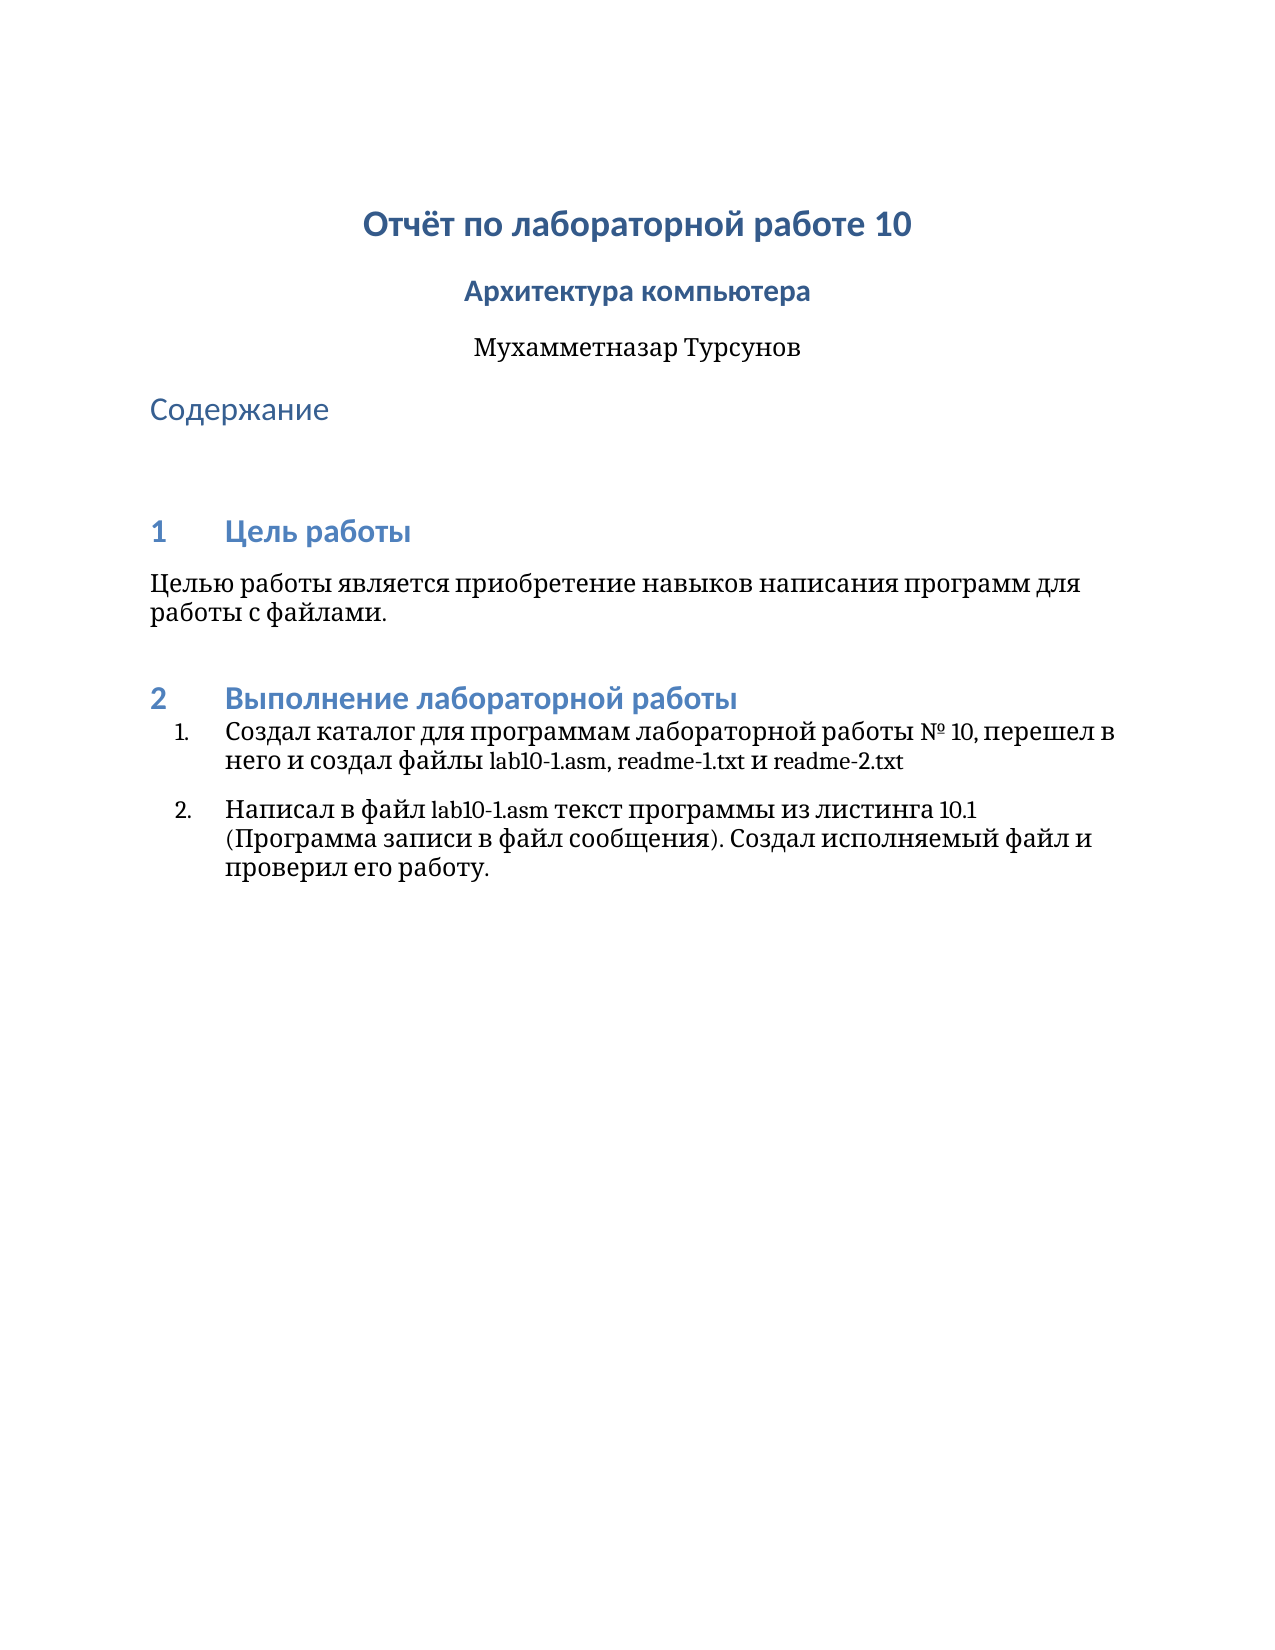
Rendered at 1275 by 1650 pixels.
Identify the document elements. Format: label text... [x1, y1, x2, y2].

list Написал в файл lab10-1.asm текст программы из листинга 10.1 (Программа записи в файл сообщения). Создал исполняемый файл и проверил его работу. [175, 796, 1125, 883]
subtitle Архитектура компьютера [150, 271, 1125, 309]
text Мухамметназар Турсунов [150, 334, 1125, 363]
subtitle 1 Цель работы [150, 510, 1125, 551]
text Целью работы является приобретение навыков написания программ для работы с файлами. [150, 570, 1125, 627]
list Создал каталог для программам лабораторной работы № 10, перешел в него и создал файлы lab10-1.asm, readme-1.txt и readme-2.txt [175, 718, 1125, 776]
title Отчёт по лабораторной работе 10 [150, 200, 1125, 246]
subtitle 2 Выполнение лабораторной работы [150, 677, 1125, 718]
